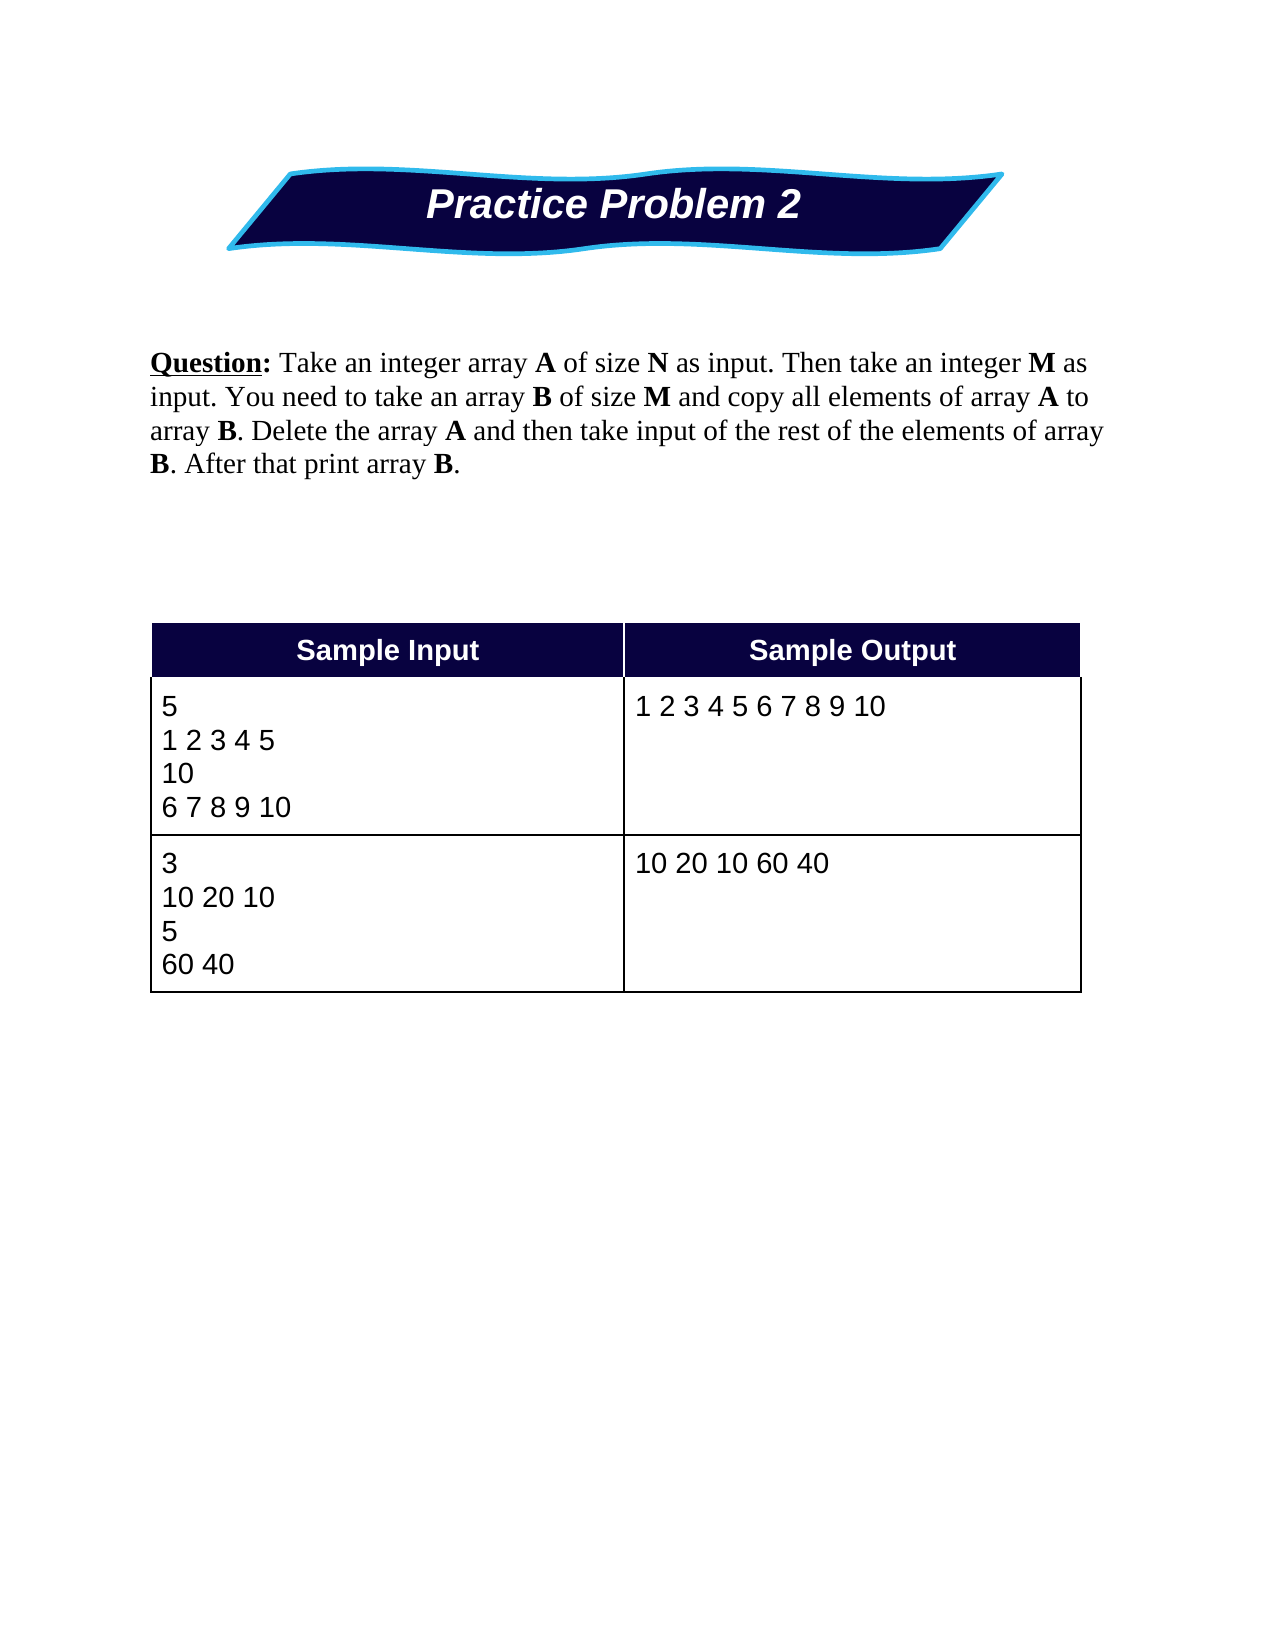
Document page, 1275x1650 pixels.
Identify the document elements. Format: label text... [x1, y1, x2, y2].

table_cell 1 2 3 4 5 6 7 8 9 10 [625, 679, 1080, 834]
table_cell 5 1 2 3 4 5 10 6 7 8 9 10 [152, 679, 623, 834]
text Question: Take an integer array A of size N as input. Then take an integer M as input. You need to take an array B of size M and copy all elements of array A to array B. Delete the array A and then take input of the rest of the elements of array B. After that print array B. [460, 346, 1125, 480]
table_header Sample Output [625, 623, 1080, 677]
table_header Sample Input [152, 623, 623, 677]
table_cell 3 10 20 10 5 60 40 [152, 836, 623, 991]
table_cell 10 20 10 60 40 [625, 836, 1080, 991]
